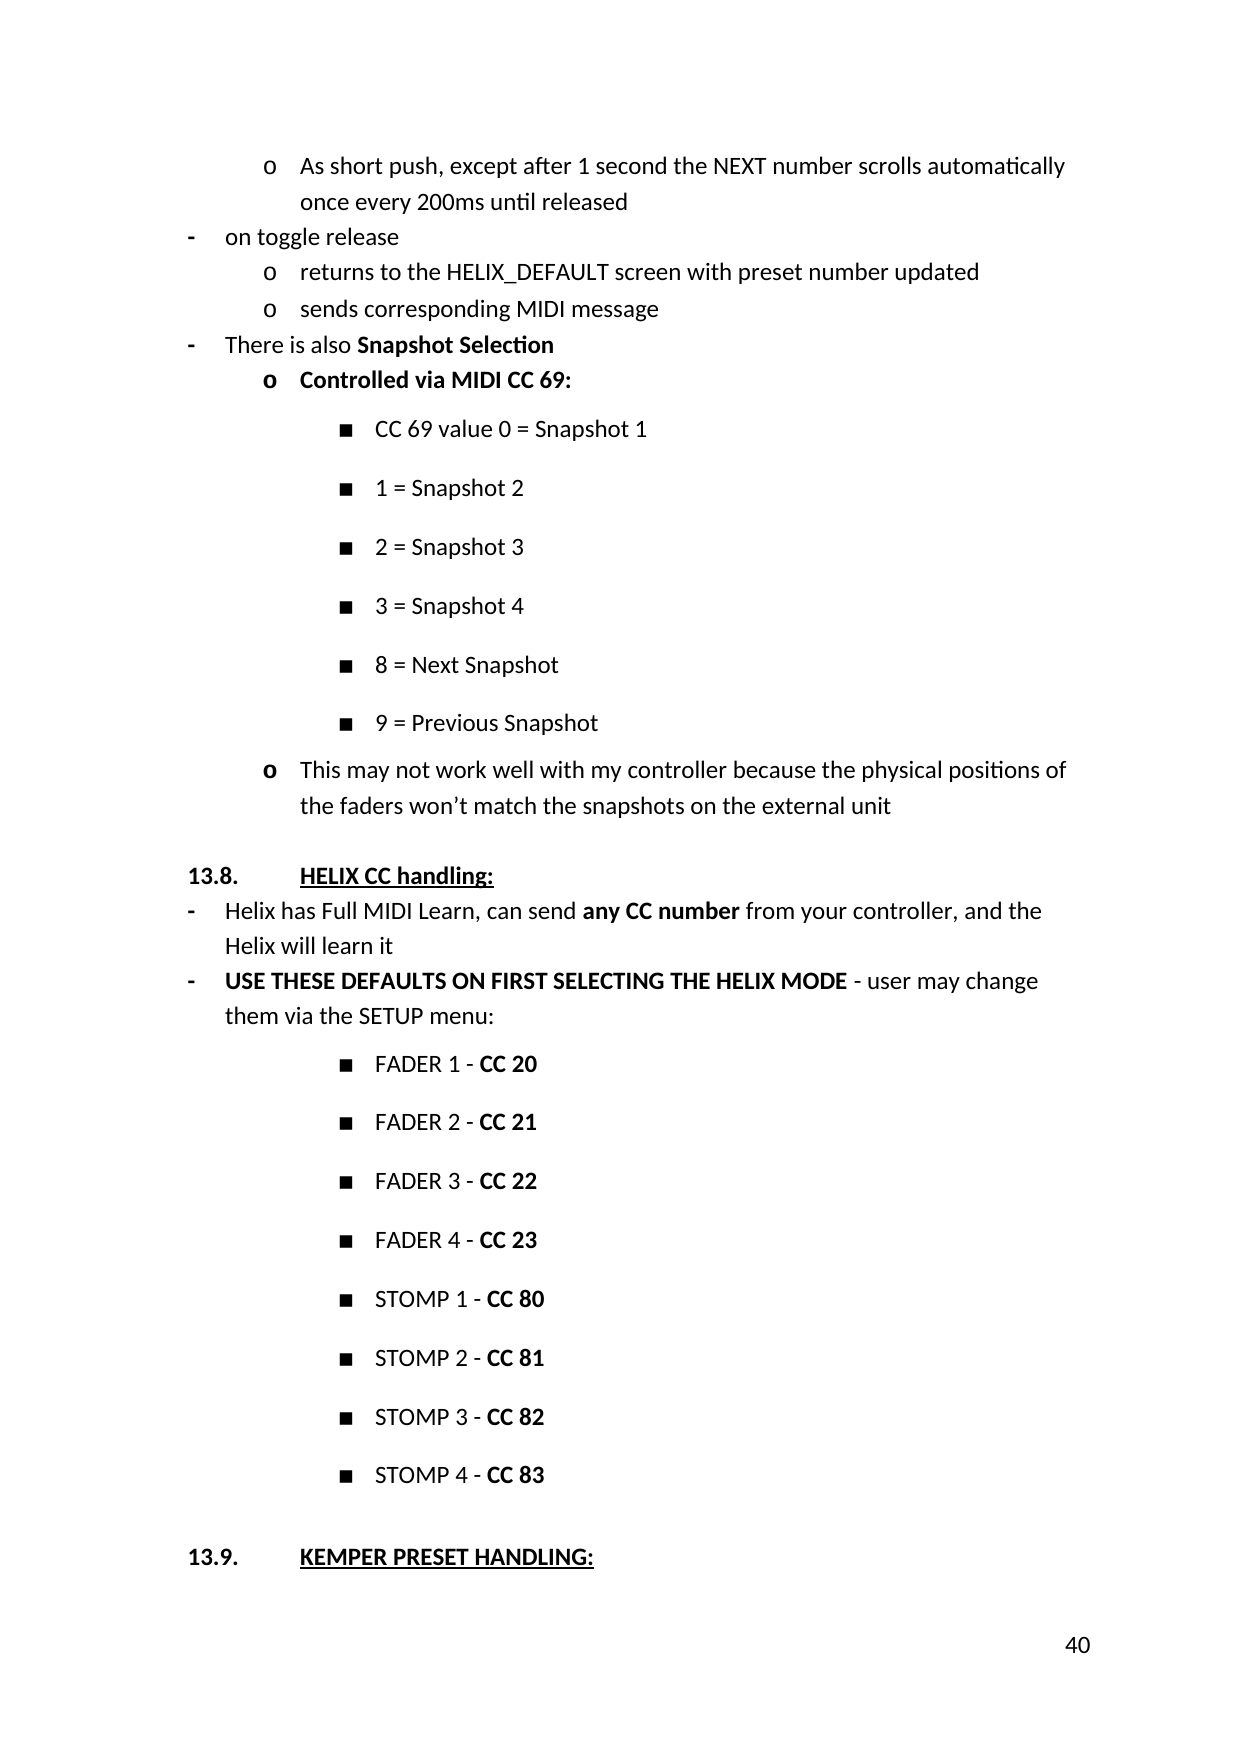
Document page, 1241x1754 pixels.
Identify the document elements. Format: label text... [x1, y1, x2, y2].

list 3 = Snapshot 4 [337, 577, 1090, 628]
list This may not work well with my controller because the physical positions of the faders won’t match the snapshots on the external unit [262, 754, 1090, 821]
list FADER 3 - CC 22 [337, 1153, 1090, 1204]
list Controlled via MIDI CC 69: [262, 364, 1090, 396]
list STOMP 4 - CC 83 [337, 1447, 1090, 1498]
list There is also Snapshot Selection [187, 329, 1090, 360]
list FADER 4 - CC 23 [337, 1212, 1090, 1263]
list sends corresponding MIDI message [262, 293, 1090, 324]
list As short push, except after 1 second the NEXT number scrolls automatically once every 200ms until released [262, 150, 1090, 217]
list STOMP 2 - CC 81 [337, 1329, 1090, 1381]
list FADER 2 - CC 21 [337, 1094, 1090, 1145]
list KEMPER PRESET HANDLING: [187, 1541, 1090, 1571]
list 9 = Previous Snapshot [337, 695, 1090, 746]
list FADER 1 - CC 20 [337, 1035, 1090, 1086]
list CC 69 value 0 = Snapshot 1 [337, 401, 1090, 452]
list 2 = Snapshot 3 [337, 518, 1090, 569]
list 8 = Next Snapshot [337, 636, 1090, 687]
list returns to the HELIX_DEFAULT screen with preset number updated [262, 256, 1090, 288]
list on toggle release [187, 221, 1090, 252]
list 1 = Snapshot 2 [337, 459, 1090, 511]
list HELIX CC handling: [187, 860, 1090, 891]
list STOMP 1 - CC 80 [337, 1270, 1090, 1322]
list Helix has Full MIDI Learn, can send any CC number from your controller, and the Helix will learn it [187, 895, 1090, 961]
list USE THESE DEFAULTS ON FIRST SELECTING THE HELIX MODE - user may change them via the SETUP menu: [187, 965, 1090, 1031]
list STOMP 3 - CC 82 [337, 1388, 1090, 1439]
